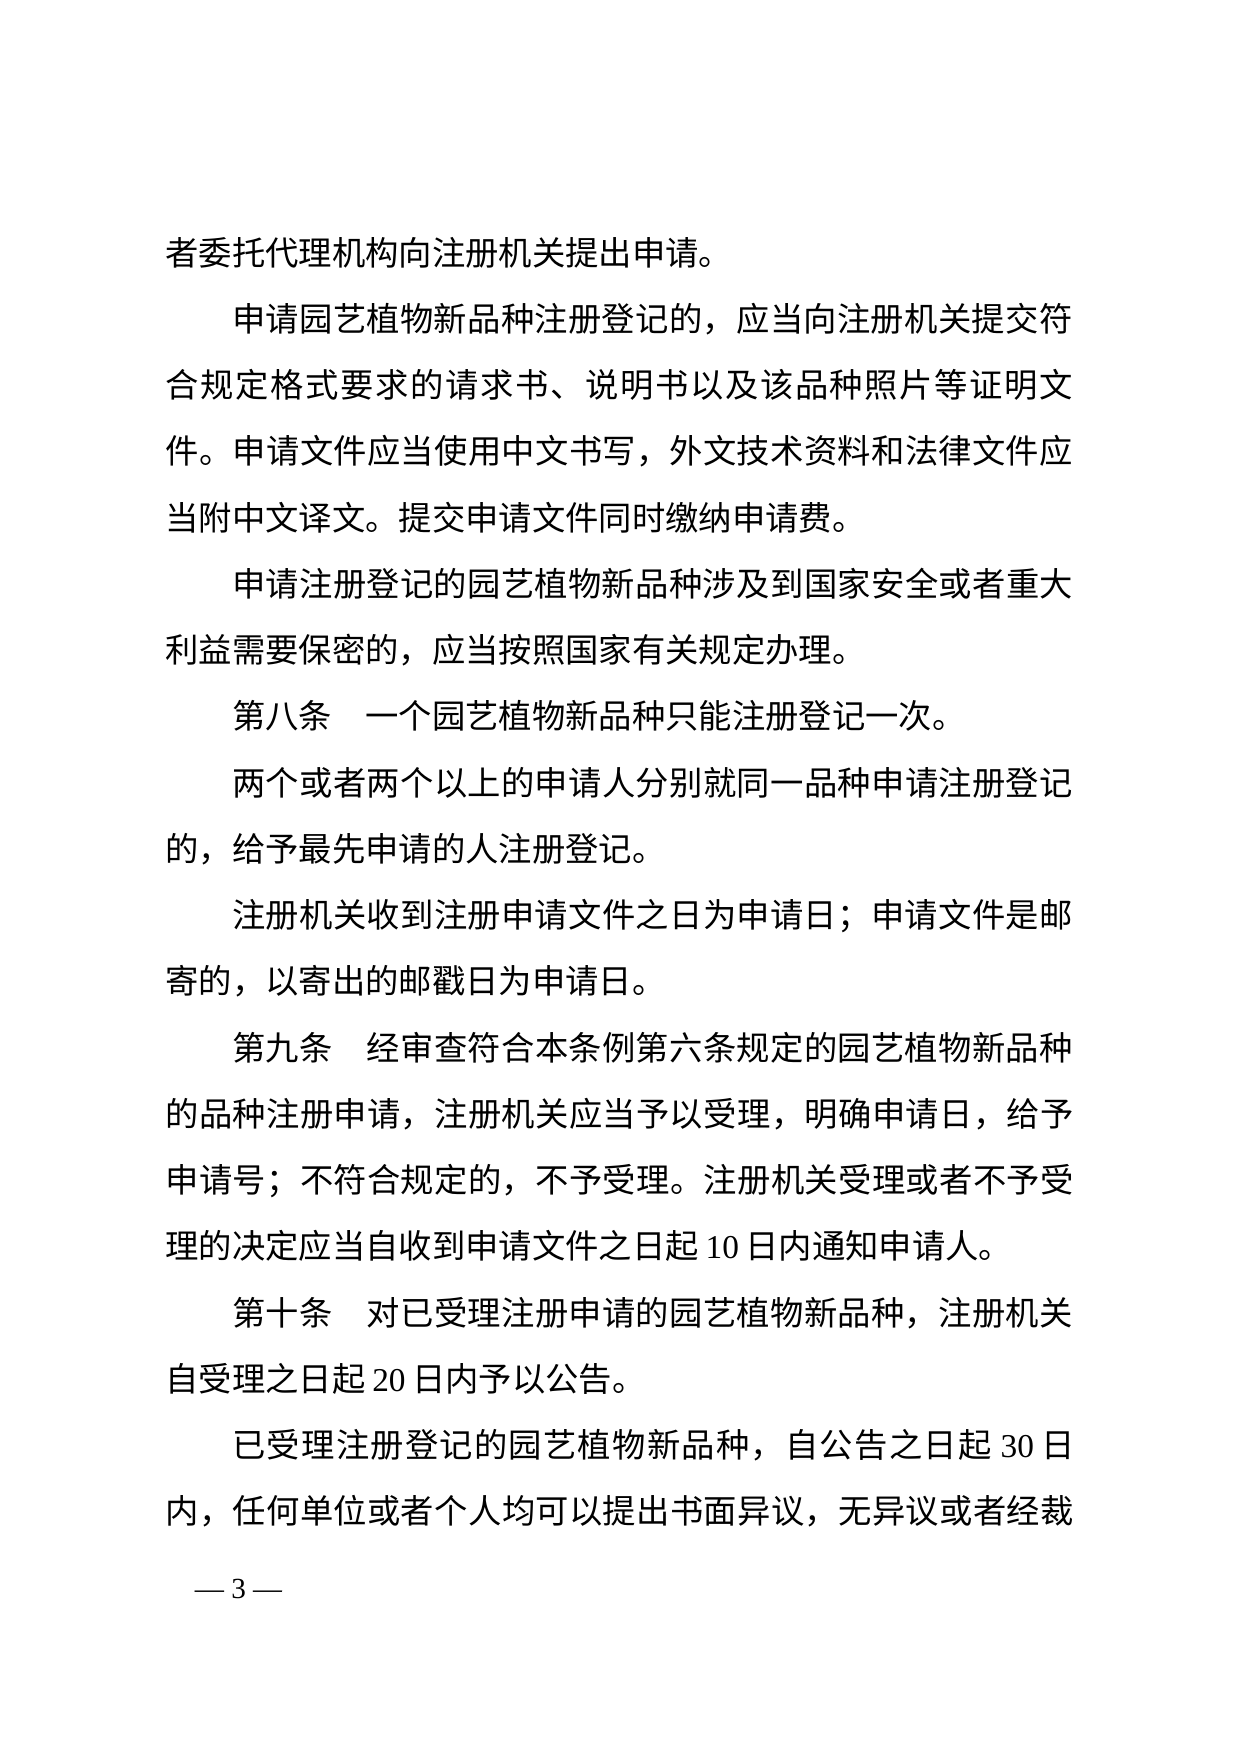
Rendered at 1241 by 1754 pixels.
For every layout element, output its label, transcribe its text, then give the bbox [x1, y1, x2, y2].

text 第八条 一个园艺植物新品种只能注册登记一次。 [165, 681, 1075, 747]
text 第十条 对已受理注册申请的园艺植物新品种，注册机关自受理之日起20日内予以公告。 [165, 1277, 1075, 1410]
text 申请园艺植物新品种注册登记的，应当向注册机关提交符合规定格式要求的请求书、说明书以及该品种照片等证明文件。申请文件应当使用中文书写，外文技术资料和法律文件应当附中文译文。提交申请文件同时缴纳申请费。 [165, 284, 1075, 549]
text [165, 1410, 1075, 1542]
text 第九条 经审查符合本条例第六条规定的园艺植物新品种的品种注册申请，注册机关应当予以受理，明确申请日，给予申请号；不符合规定的，不予受理。注册机关受理或者不予受理的决定应当自收到申请文件之日起10日内通知申请人。 [165, 1012, 1075, 1277]
text 注册机关收到注册申请文件之日为申请日；申请文件是邮寄的，以寄出的邮戳日为申请日。 [165, 880, 1075, 1012]
text 两个或者两个以上的申请人分别就同一品种申请注册登记的，给予最先申请的人注册登记。 [165, 747, 1075, 880]
text 申请注册登记的园艺植物新品种涉及到国家安全或者重大利益需要保密的，应当按照国家有关规定办理。 [165, 549, 1075, 681]
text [165, 217, 1075, 284]
